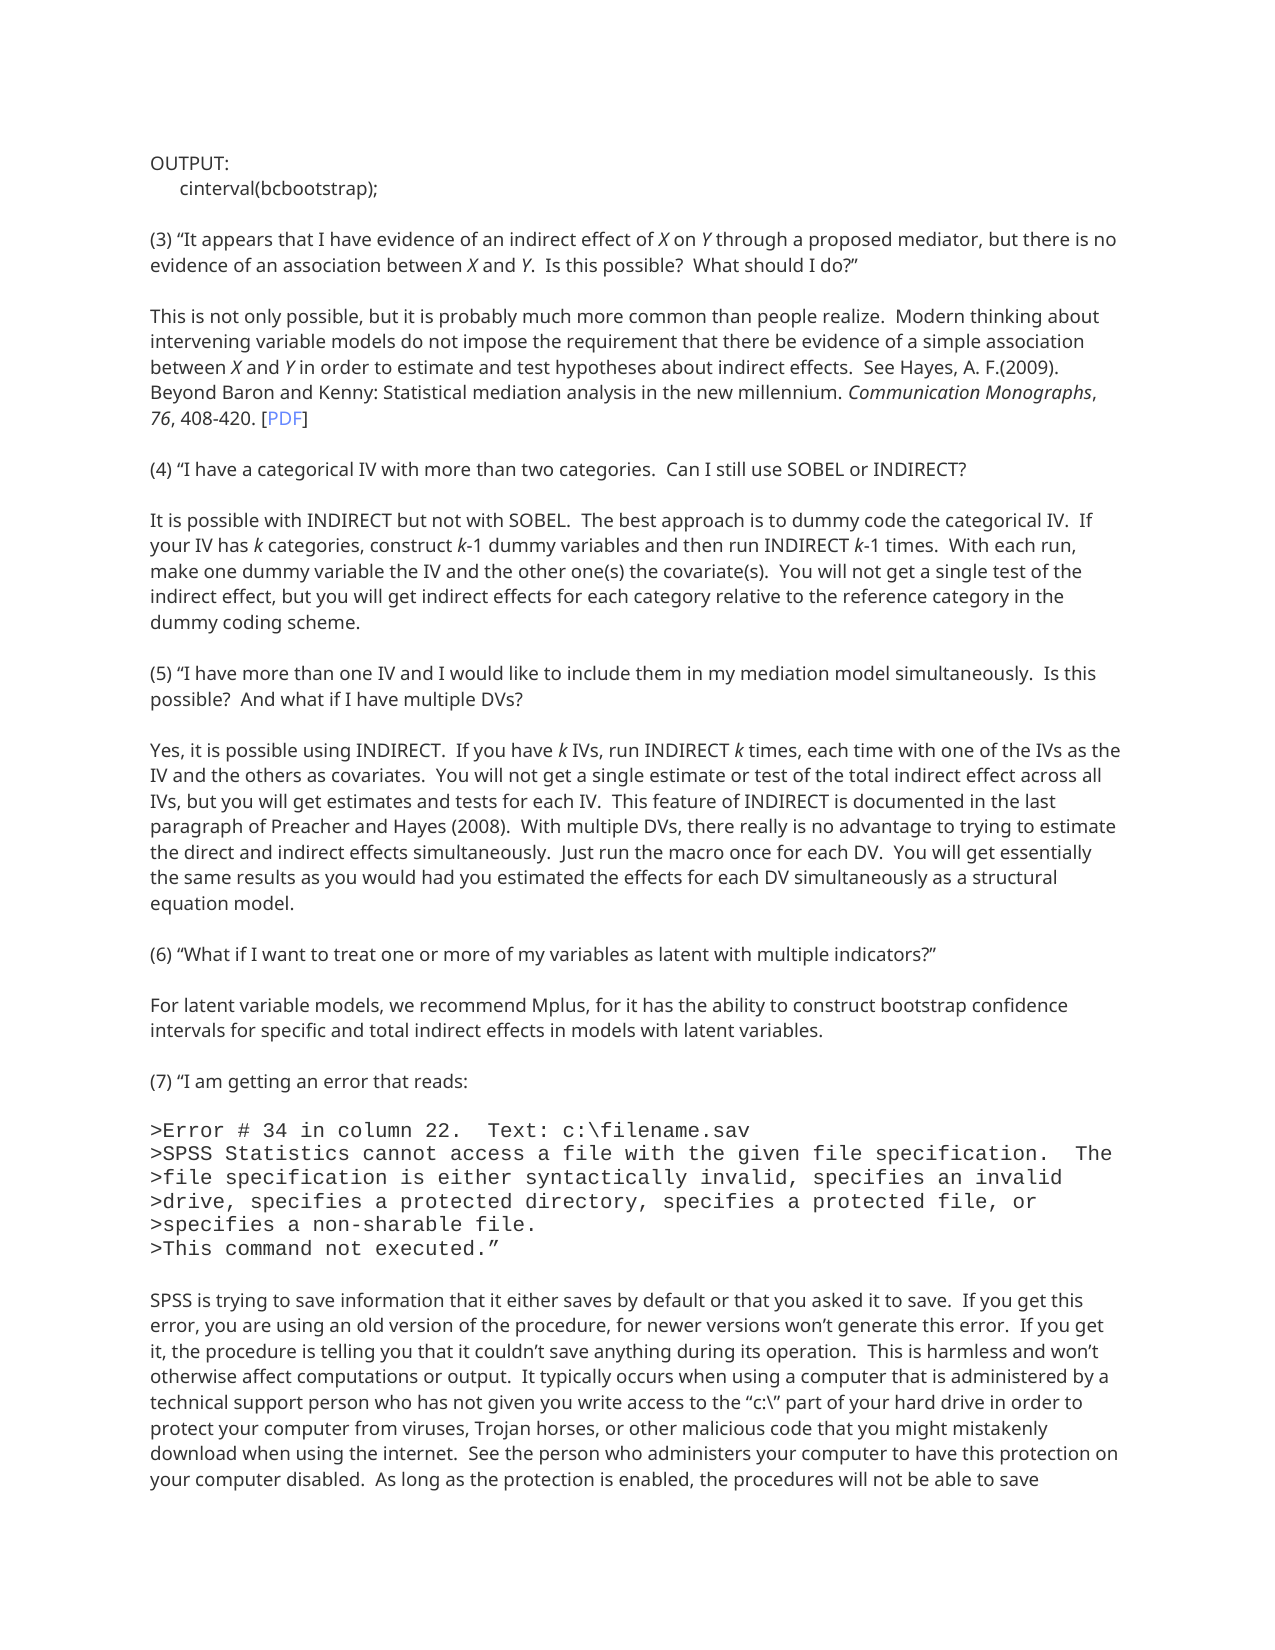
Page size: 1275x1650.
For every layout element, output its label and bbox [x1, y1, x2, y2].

text [150, 150, 1125, 1491]
